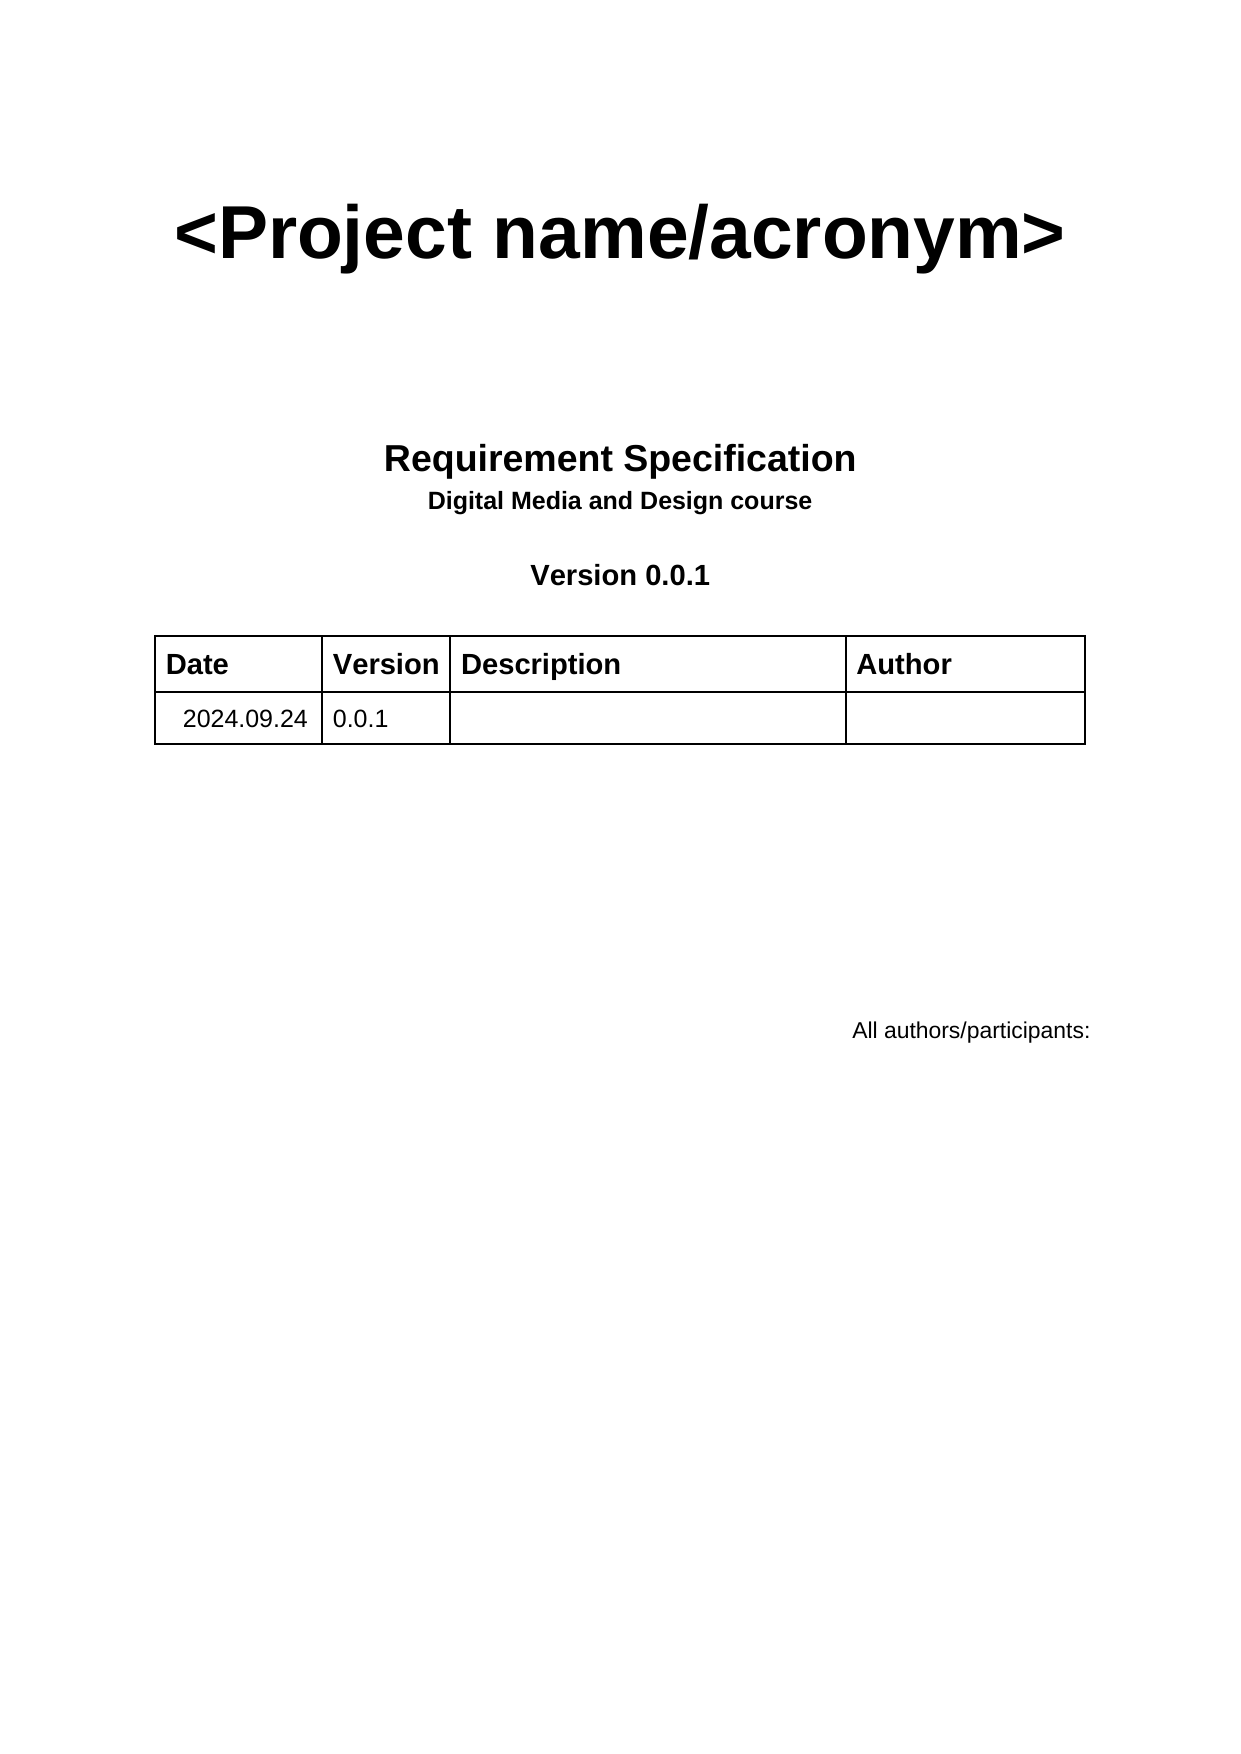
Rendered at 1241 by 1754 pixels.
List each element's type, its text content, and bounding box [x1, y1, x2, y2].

table_cell 0.0.1 [323, 693, 449, 743]
text Requirement Specification [150, 436, 1090, 479]
text <Project name/acronym> [150, 188, 1090, 275]
table_cell [451, 693, 845, 743]
table_cell 2024.09.24 [156, 693, 321, 743]
table_header Author [847, 637, 1084, 691]
table_cell [847, 693, 1084, 743]
text Version 0.0.1 [150, 558, 1090, 591]
text Digital Media and Design course [150, 486, 1090, 515]
table_header Description [451, 637, 845, 691]
table_header Date [156, 637, 321, 691]
table_header Version [323, 637, 449, 691]
text All authors/participants: [150, 1017, 1090, 1043]
